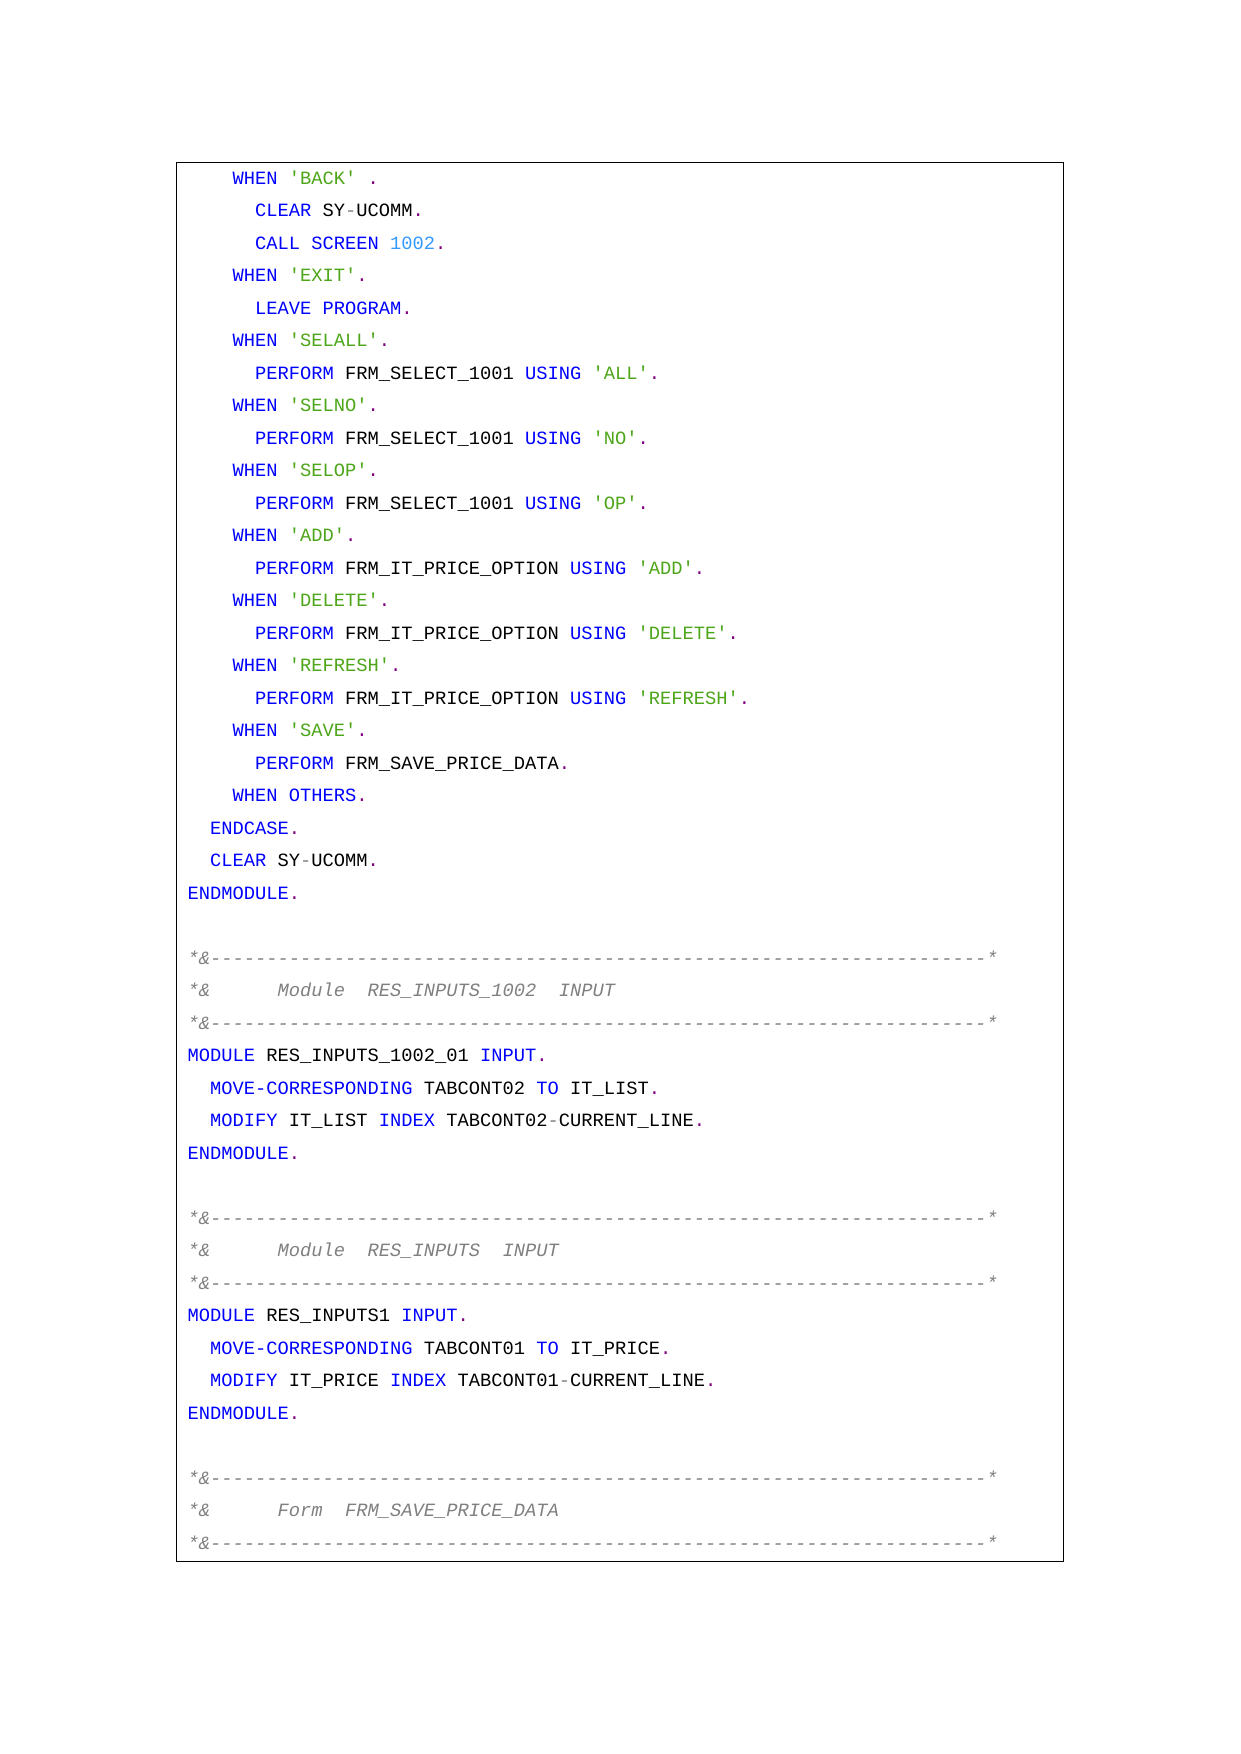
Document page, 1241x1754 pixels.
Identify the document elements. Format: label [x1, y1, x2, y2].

table_header [177, 163, 1063, 1561]
